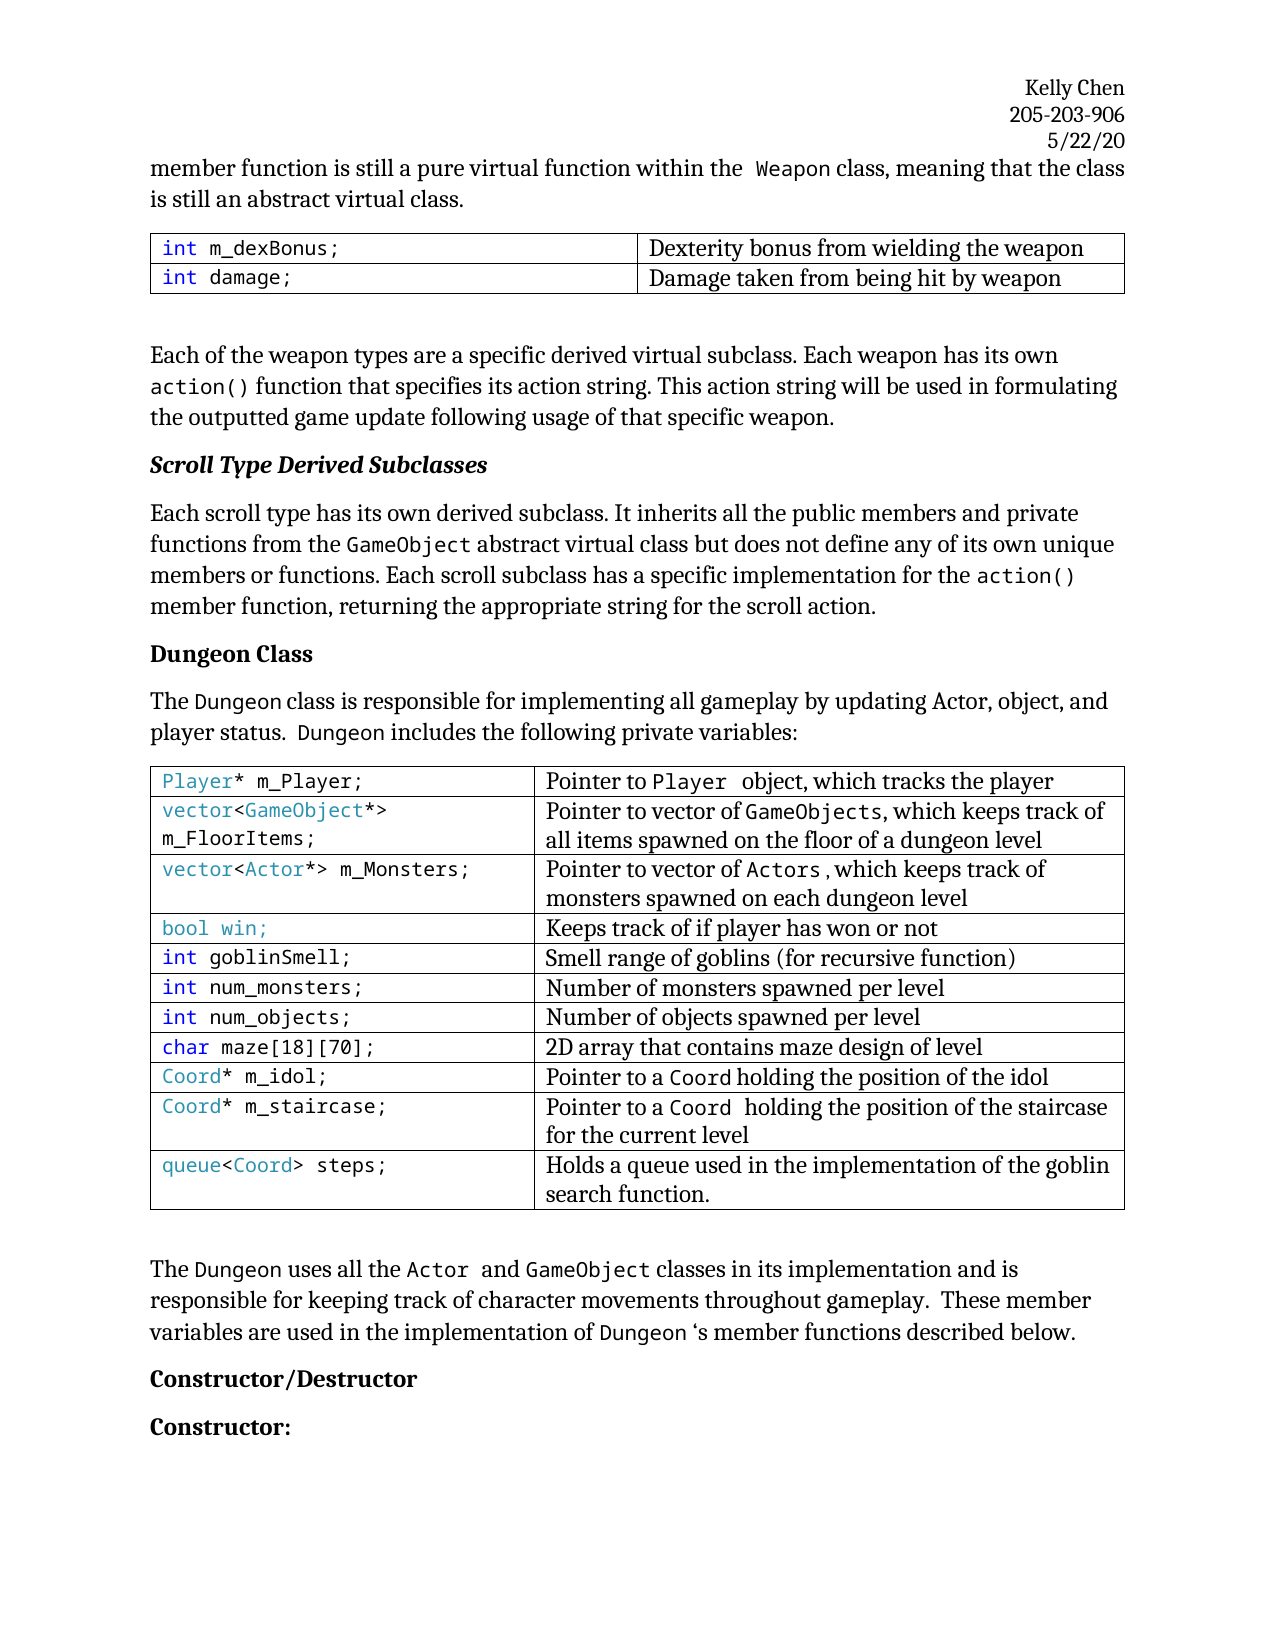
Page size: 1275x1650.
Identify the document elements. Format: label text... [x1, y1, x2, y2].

text Constructor: [150, 1413, 1125, 1442]
table_cell Coord* m_idol; [151, 1063, 534, 1092]
table_cell Holds a queue used in the implementation of the goblin search function. [535, 1151, 1124, 1209]
table_cell int num_monsters; [151, 974, 534, 1002]
text Each scroll type has its own derived subclass. It inherits all the public members and private functions from the GameObject abstract virtual class but does not define any of its own unique members or functions. Each scroll subclass has a specific implementation for the action() member function, returning the appropriate string for the scroll action. [150, 499, 1125, 621]
table_cell Pointer to vector of GameObjects, which keeps track of all items spawned on the floor of a dungeon level [535, 797, 1124, 854]
table_cell char maze[18][70]; [151, 1033, 534, 1062]
table_cell vector<Actor*> m_Monsters; [151, 855, 534, 913]
text The Dungeon class is responsible for implementing all gameplay by updating Actor, object, and player status. Dungeon includes the following private variables: [150, 687, 1125, 747]
table_cell queue<Coord> steps; [151, 1151, 534, 1209]
table_cell Coord* m_staircase; [151, 1093, 534, 1150]
table_cell Number of objects spawned per level [535, 1003, 1124, 1032]
table_cell vector<GameObject*> m_FloorItems; [151, 797, 534, 854]
table_header Dexterity bonus from wielding the weapon [638, 234, 1124, 263]
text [150, 154, 1125, 214]
table_cell int goblinSmell; [151, 944, 534, 972]
text Dungeon Class [150, 639, 1125, 668]
text Scroll Type Derived Subclasses [150, 451, 1125, 480]
text Each of the weapon types are a specific derived virtual subclass. Each weapon has its own action() function that specifies its action string. This action string will be used in formulating the outputted game update following usage of that specific weapon. [150, 341, 1125, 432]
table_header Pointer to Player object, which tracks the player [535, 767, 1124, 796]
table_cell bool win; [151, 914, 534, 943]
table_header int m_dexBonus; [151, 234, 637, 263]
table_cell Pointer to vector of Actors , which keeps track of monsters spawned on each dungeon level [535, 855, 1124, 913]
table_cell int num_objects; [151, 1003, 534, 1032]
table_cell 2D array that contains maze design of level [535, 1033, 1124, 1062]
table_cell Damage taken from being hit by weapon [638, 264, 1124, 292]
table_header Player* m_Player; [151, 767, 534, 796]
table_cell Pointer to a Coord holding the position of the staircase for the current level [535, 1093, 1124, 1150]
table_cell Keeps track of if player has won or not [535, 914, 1124, 943]
table_cell Number of monsters spawned per level [535, 974, 1124, 1002]
table_cell Pointer to a Coord holding the position of the idol [535, 1063, 1124, 1092]
text The Dungeon uses all the Actor and GameObject classes in its implementation and is responsible for keeping track of character movements throughout gameplay. These member variables are used in the implementation of Dungeon ‘s member functions described below. [150, 1255, 1125, 1346]
table_cell int damage; [151, 264, 637, 292]
table_cell Smell range of goblins (for recursive function) [535, 944, 1124, 972]
text Constructor/Destructor [150, 1365, 1125, 1394]
